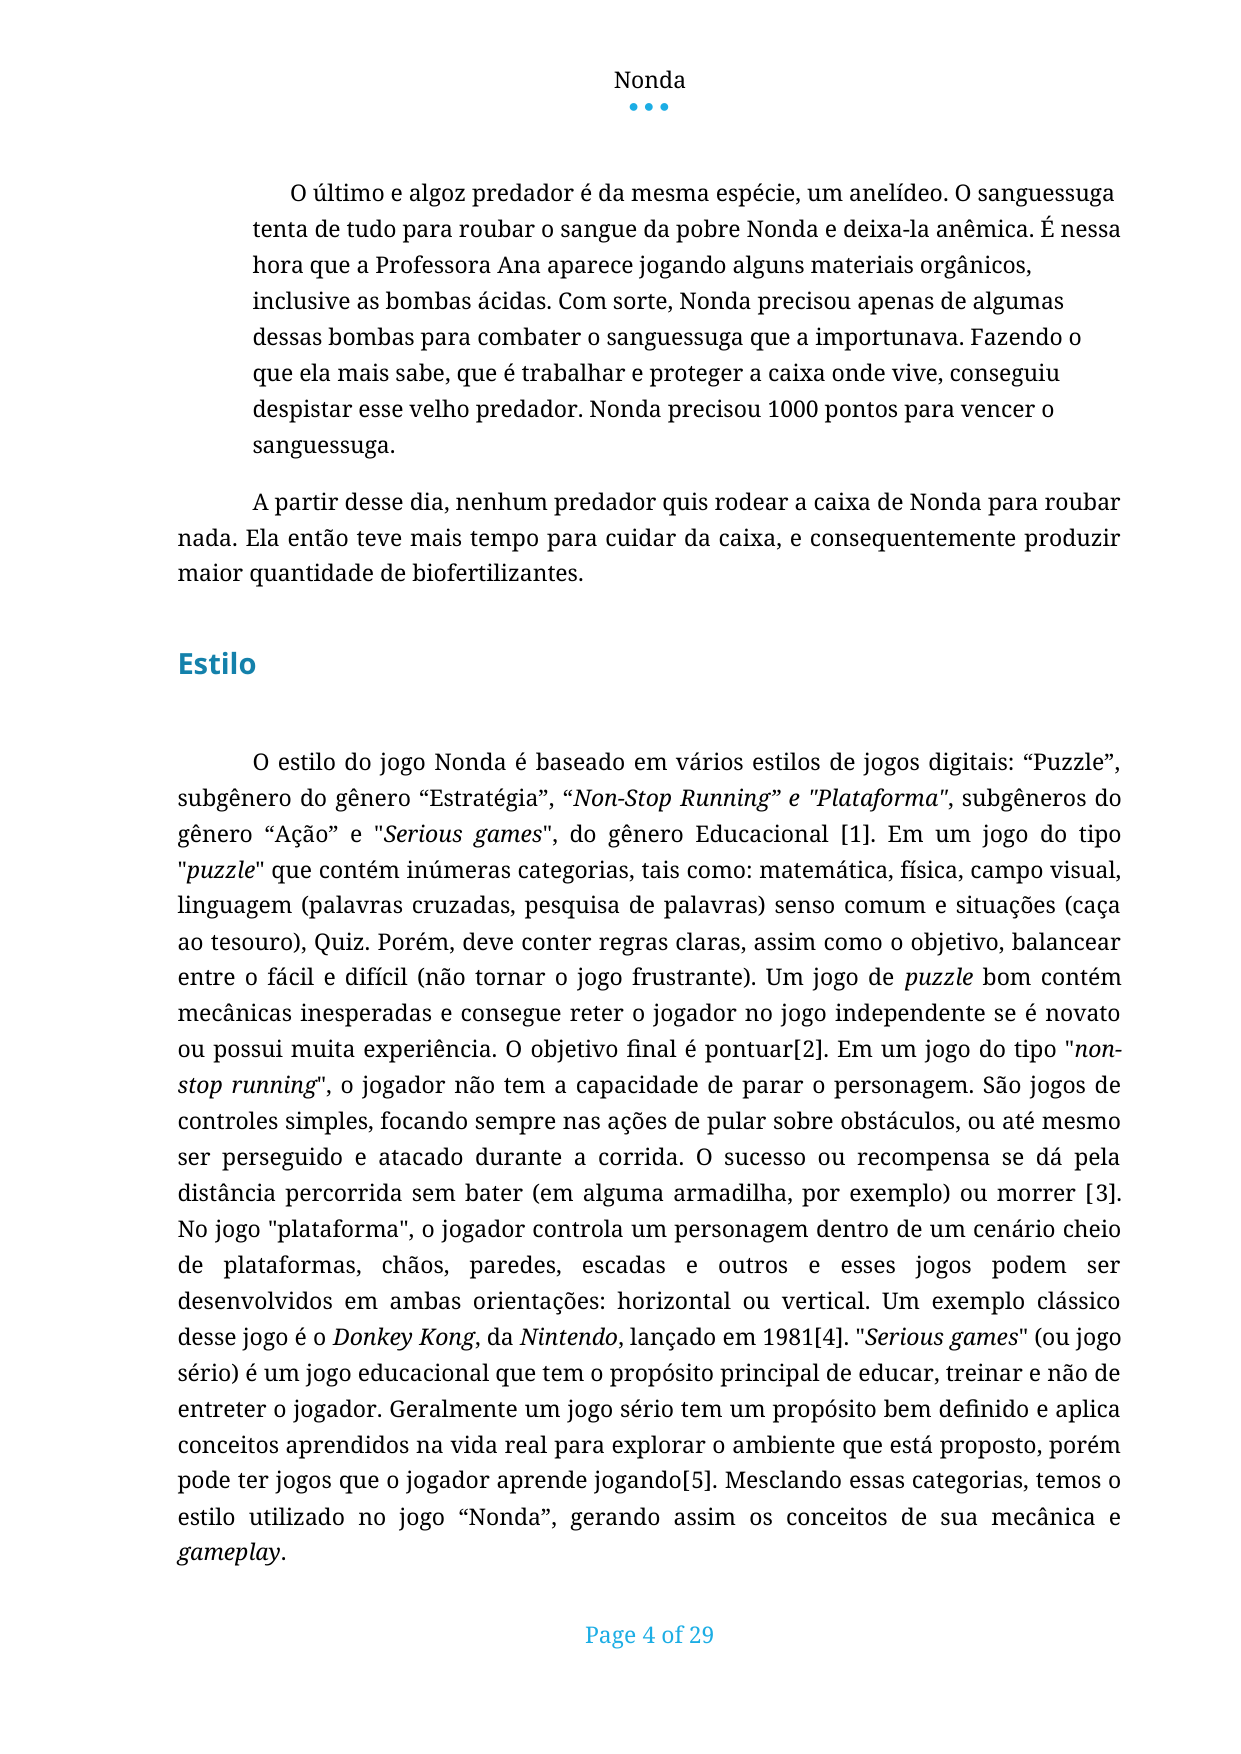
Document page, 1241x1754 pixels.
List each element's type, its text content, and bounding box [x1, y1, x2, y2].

list O último e algoz predador é da mesma espécie, um anelídeo. O sanguessuga tenta de tudo para roubar o sangue da pobre Nonda e deixa-la anêmica. É nessa hora que a Professora Ana aparece jogando alguns materiais orgânicos, inclusive as bombas ácidas. Com sorte, Nonda precisou apenas de algumas dessas bombas para combater o sanguessuga que a importunava. Fazendo o que ela mais sabe, que é trabalhar e proteger a caixa onde vive, conseguiu despistar esse velho predador. Nonda precisou 1000 pontos para vencer o sanguessuga. [252, 177, 1122, 460]
text A partir desse dia, nenhum predador quis rodear a caixa de Nonda para roubar nada. Ela então teve mais tempo para cuidar da caixa, e consequentemente produzir maior quantidade de biofertilizantes. [177, 486, 1122, 589]
subtitle Estilo [177, 643, 1122, 683]
